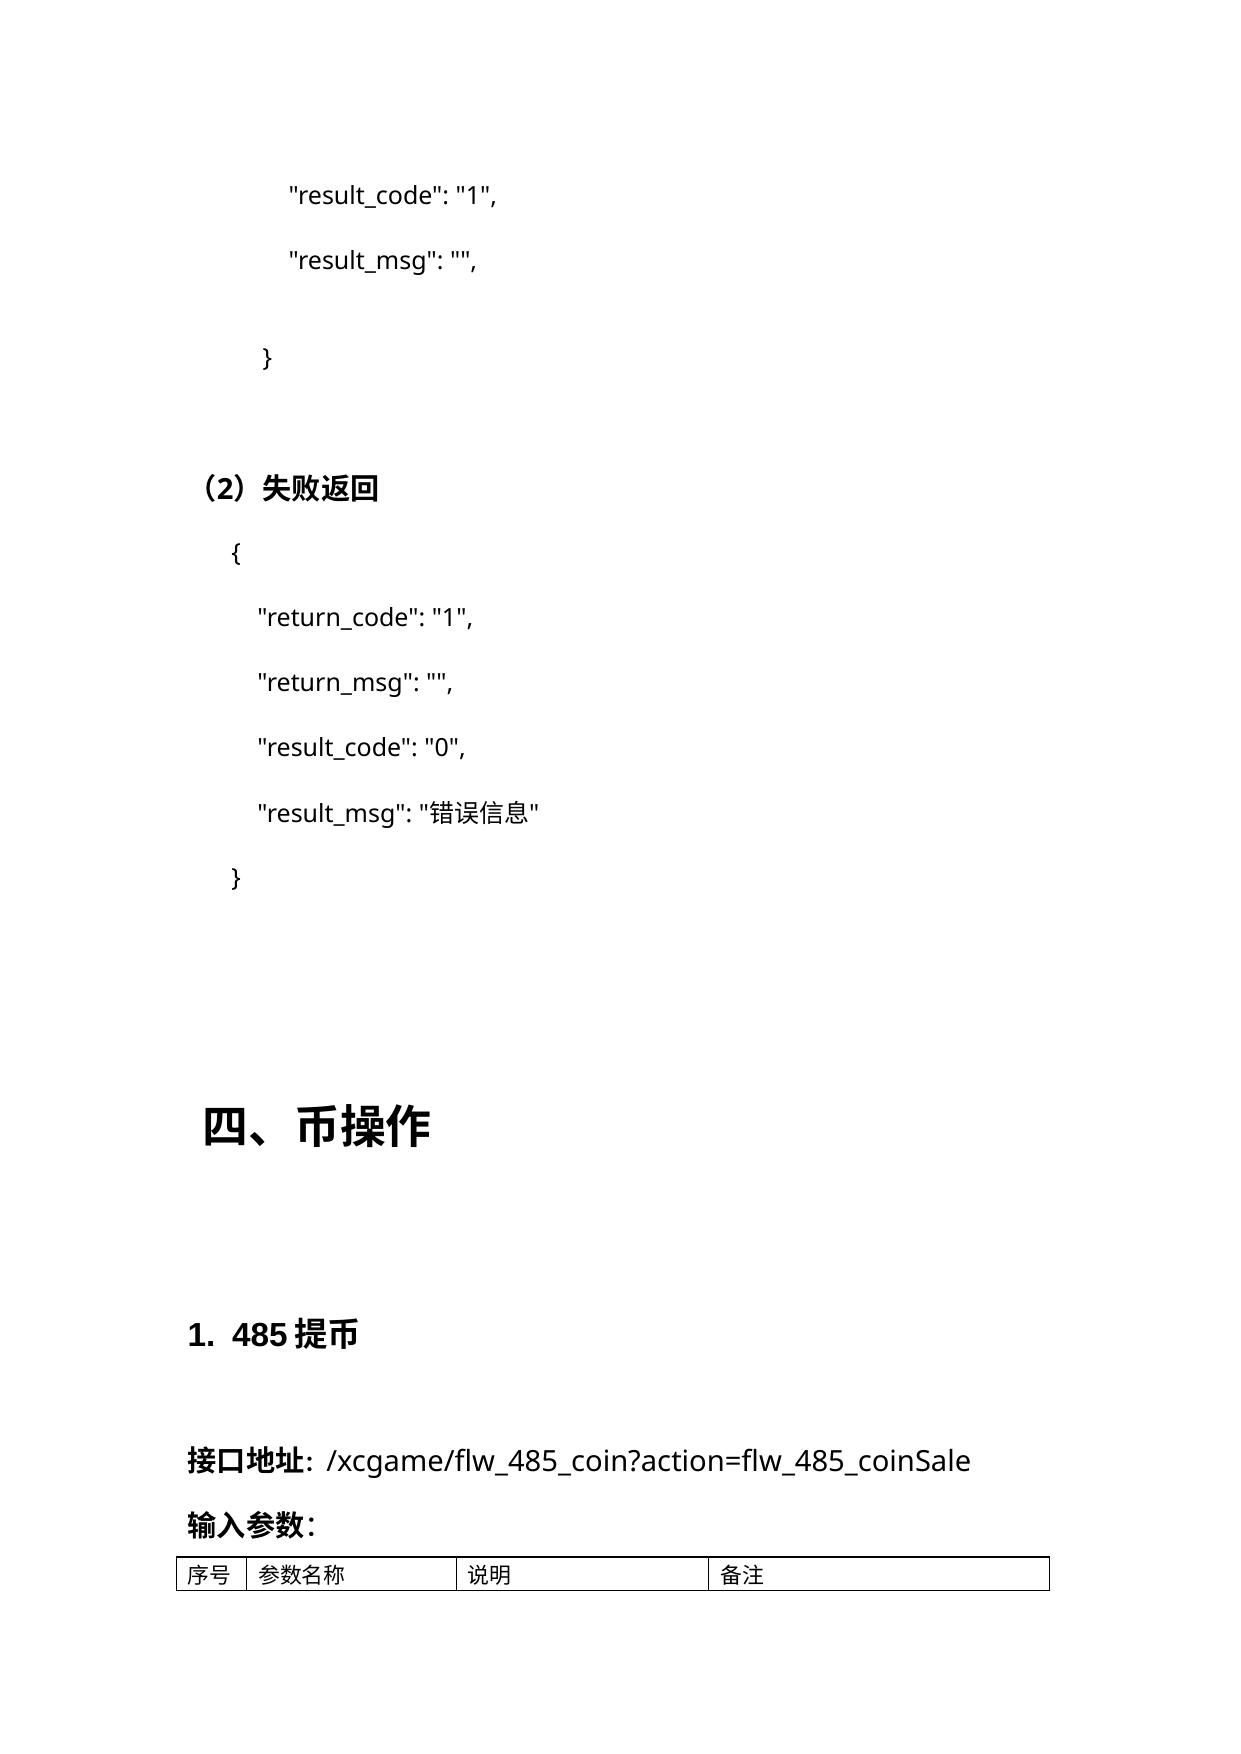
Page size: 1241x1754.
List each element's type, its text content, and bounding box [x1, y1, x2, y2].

text 接口地址：/xcgame/flw_485_coin?action=flw_485_coinSale [187, 1426, 1053, 1491]
text "return_msg": "", [187, 649, 1053, 714]
text "result_msg": "错误信息" [187, 779, 1053, 844]
text "return_code": "1", [187, 584, 1053, 649]
list "result_code": "1", [262, 162, 1053, 227]
text "result_code": "0", [187, 714, 1053, 779]
list "result_msg": "", [262, 227, 1053, 292]
table_header 参数名称 [247, 1558, 456, 1590]
text } [187, 844, 1053, 909]
text { [187, 519, 1053, 584]
table_header 说明 [457, 1558, 708, 1590]
list } [262, 324, 1053, 389]
list 失败返回 [187, 454, 1053, 519]
subtitle 485提币 [187, 1299, 1053, 1364]
subtitle 币操作 [158, 1075, 1053, 1172]
table_header 备注 [709, 1558, 1049, 1590]
table_header 序号 [177, 1558, 246, 1590]
text 输入参数： [187, 1491, 1053, 1556]
